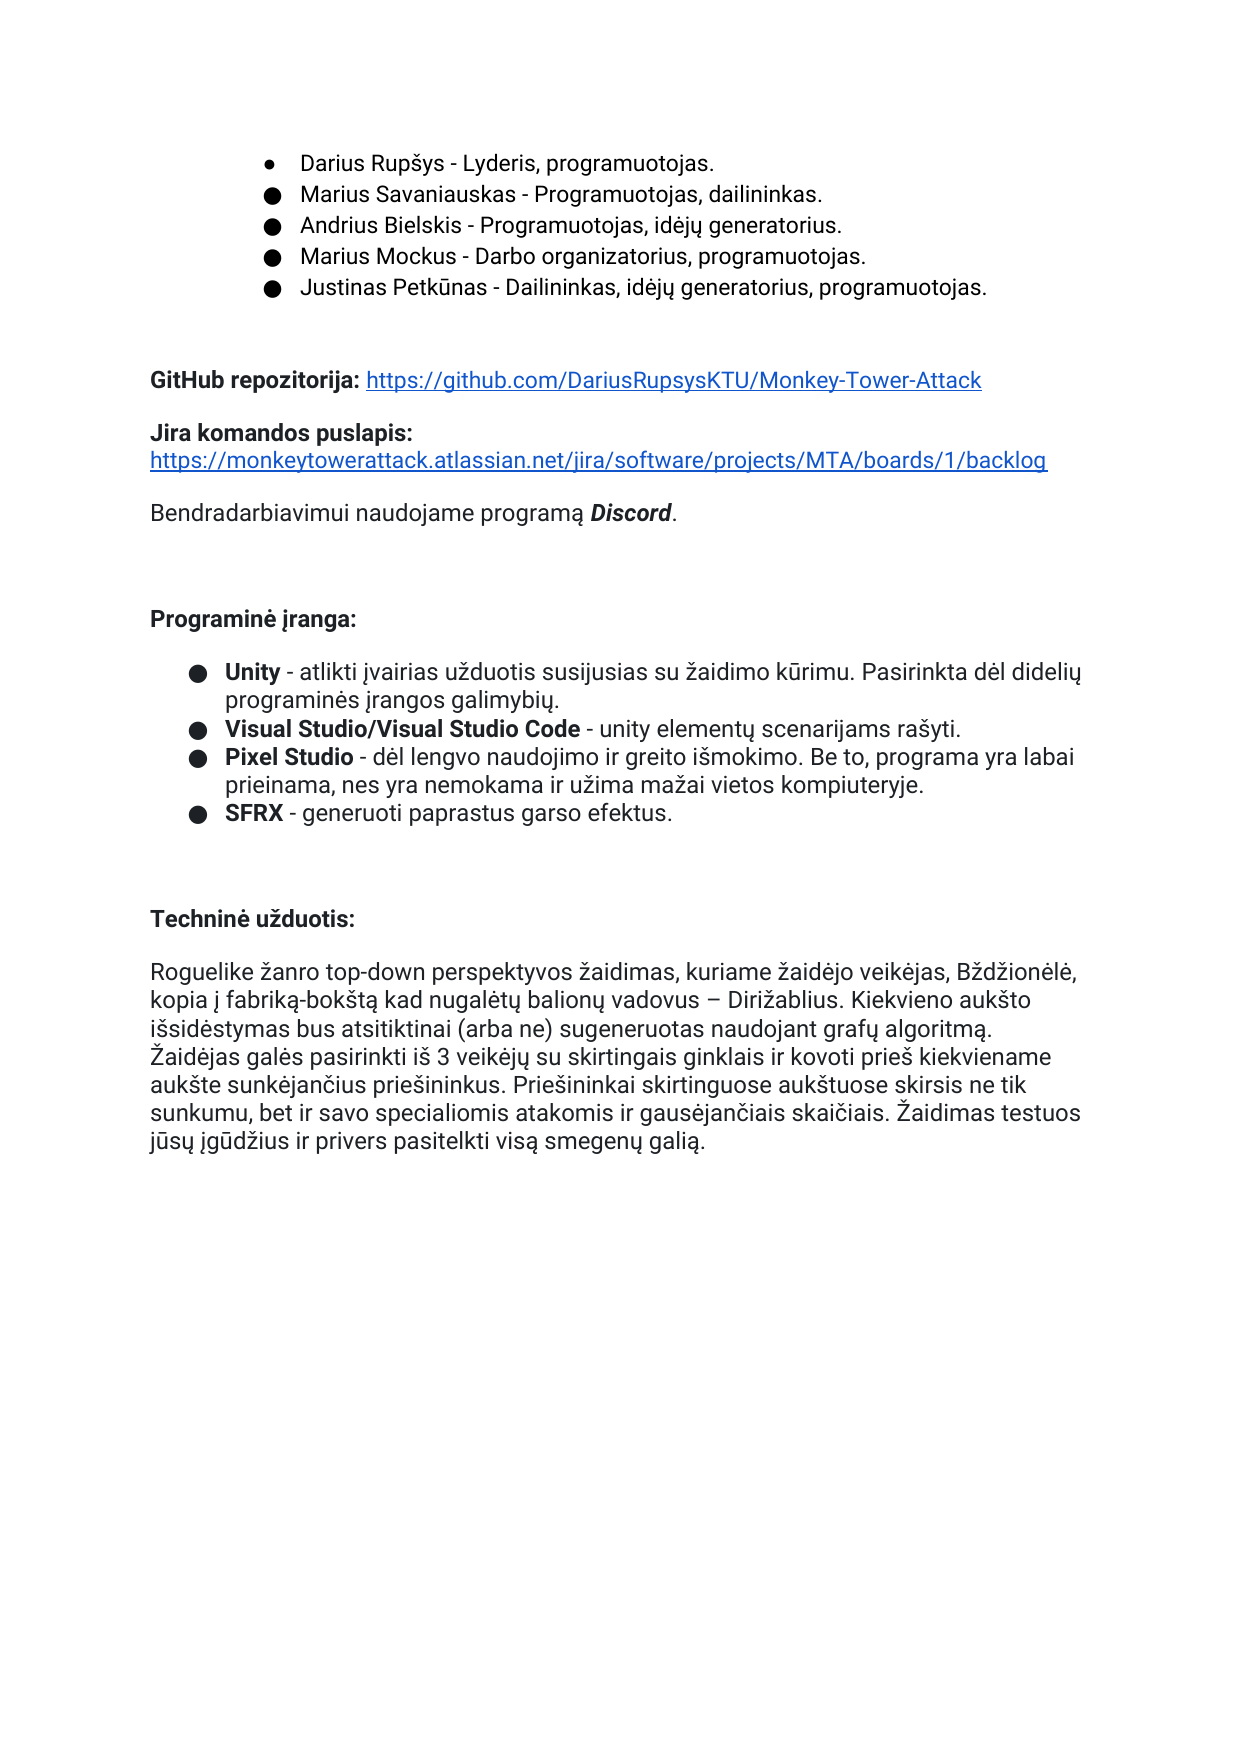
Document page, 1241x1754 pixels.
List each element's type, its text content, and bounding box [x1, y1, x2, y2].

list Justinas Petkūnas - Dailininkas, idėjų generatorius, programuotojas. [262, 274, 1090, 301]
list SFRX - generuoti paprastus garso efektus. [187, 799, 1090, 827]
text Programinė įranga: [150, 606, 1090, 634]
text Jira komandos puslapis: https://monkeytowerattack.atlassian.net/jira/software/projects/MTA/boards/1/backlog [150, 419, 1090, 474]
list Andrius Bielskis - Programuotojas, idėjų generatorius. [262, 212, 1090, 239]
text GitHub repozitorija: https://github.com/DariusRupsysKTU/Monkey-Tower-Attack [150, 366, 1090, 394]
list Unity - atlikti įvairias užduotis susijusias su žaidimo kūrimu. Pasirinkta dėl didelių programinės įrangos galimybių. [187, 659, 1090, 715]
list Darius Rupšys - Lyderis, programuotojas. [262, 150, 1090, 177]
text Bendradarbiavimui naudojame programą Discord. [150, 499, 1090, 527]
text Techninė užduotis: [150, 906, 1090, 934]
list Marius Mockus - Darbo organizatorius, programuotojas. [262, 243, 1090, 270]
list Pixel Studio - dėl lengvo naudojimo ir greito išmokimo. Be to, programa yra labai prieinama, nes yra nemokama ir užima mažai vietos kompiuteryje. [187, 743, 1090, 799]
list Visual Studio/Visual Studio Code - unity elementų scenarijams rašyti. [187, 715, 1090, 743]
list Marius Savaniauskas - Programuotojas, dailininkas. [262, 181, 1090, 208]
text Roguelike žanro top-down perspektyvos žaidimas, kuriame žaidėjo veikėjas, Bždžionėlė, kopia į fabriką-bokštą kad nugalėtų balionų vadovus – Dirižablius. Kiekvieno aukšto išsidėstymas bus atsitiktinai (arba ne) sugeneruotas naudojant grafų algoritmą. Žaidėjas galės pasirinkti iš 3 veikėjų su skirtingais ginklais ir kovoti prieš kiekviename aukšte sunkėjančius priešininkus. Priešininkai skirtinguose aukštuose skirsis ne tik sunkumu, bet ir savo specialiomis atakomis ir gausėjančiais skaičiais. Žaidimas testuos jūsų įgūdžius ir privers pasitelkti visą smegenų galią. [150, 959, 1090, 1156]
